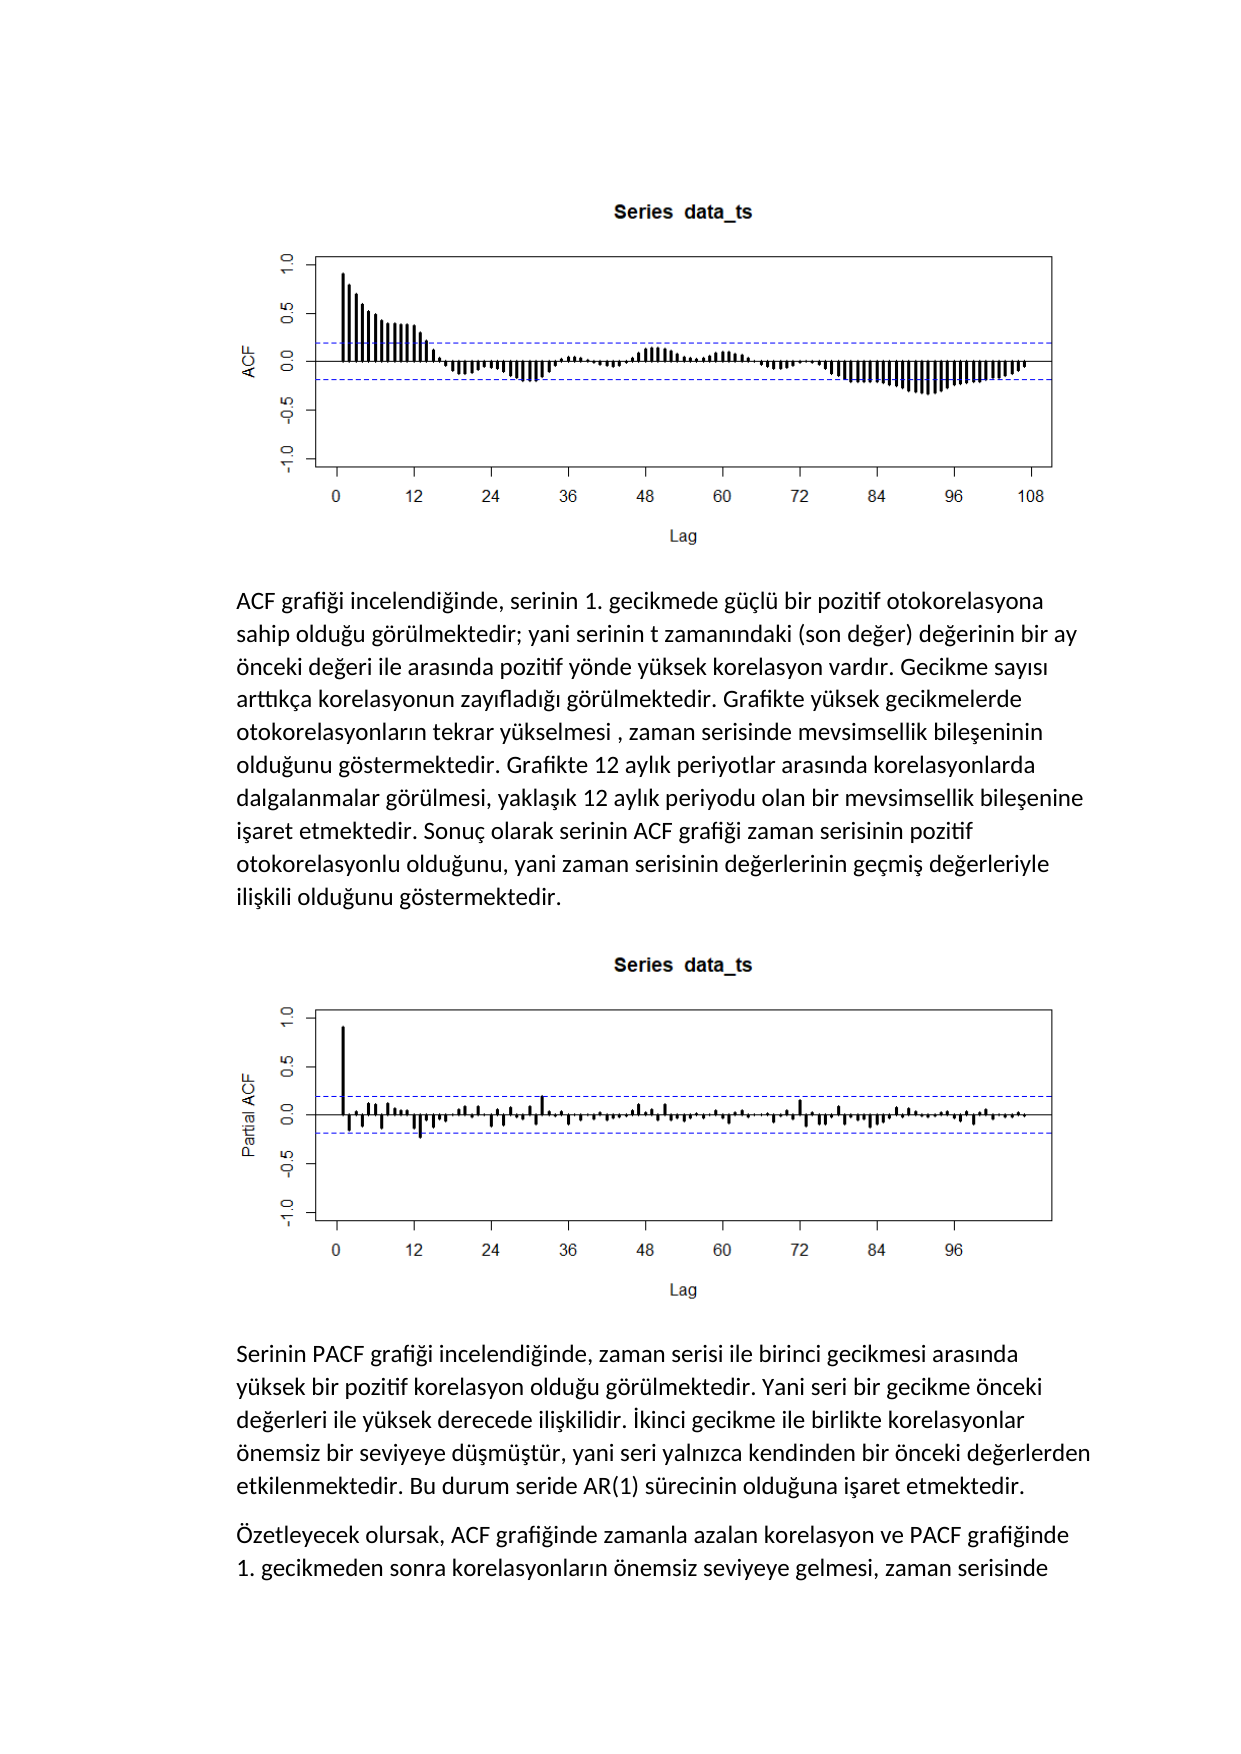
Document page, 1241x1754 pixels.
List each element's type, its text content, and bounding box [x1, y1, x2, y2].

text ACF grafiği incelendiğinde, serinin 1. gecikmede güçlü bir pozitif otokorelasyona sahip olduğu görülmektedir; yani serinin t zamanındaki (son değer) değerinin bir ay önceki değeri ile arasında pozitif yönde yüksek korelasyon vardır. Gecikme sayısı arttıkça korelasyonun zayıfladığı görülmektedir. Grafikte yüksek gecikmelerde otokorelasyonların tekrar yükselmesi , zaman serisinde mevsimsellik bileşeninin olduğunu göstermektedir. Grafikte 12 aylık periyotlar arasında korelasyonlarda dalgalanmalar görülmesi, yaklaşık 12 aylık periyodu olan bir mevsimsellik bileşenine işaret etmektedir. Sonuç olarak serinin ACF grafiği zaman serisinin pozitif otokorelasyonlu olduğunu, yani zaman serisinin değerlerinin geçmiş değerleriyle ilişkili olduğunu göstermektedir. [236, 585, 1093, 912]
picture [236, 177, 1093, 566]
text Serinin PACF grafiği incelendiğinde, zaman serisi ile birinci gecikmesi arasında yüksek bir pozitif korelasyon olduğu görülmektedir. Yani seri bir gecikme önceki değerleri ile yüksek derecede ilişkilidir. İkinci gecikme ile birlikte korelasyonlar önemsiz bir seviyeye düşmüştür, yani seri yalnızca kendinden bir önceki değerlerden etkilenmektedir. Bu durum seride AR(1) sürecinin olduğuna işaret etmektedir. [236, 1338, 1093, 1500]
picture [236, 930, 1093, 1320]
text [236, 1519, 1093, 1583]
